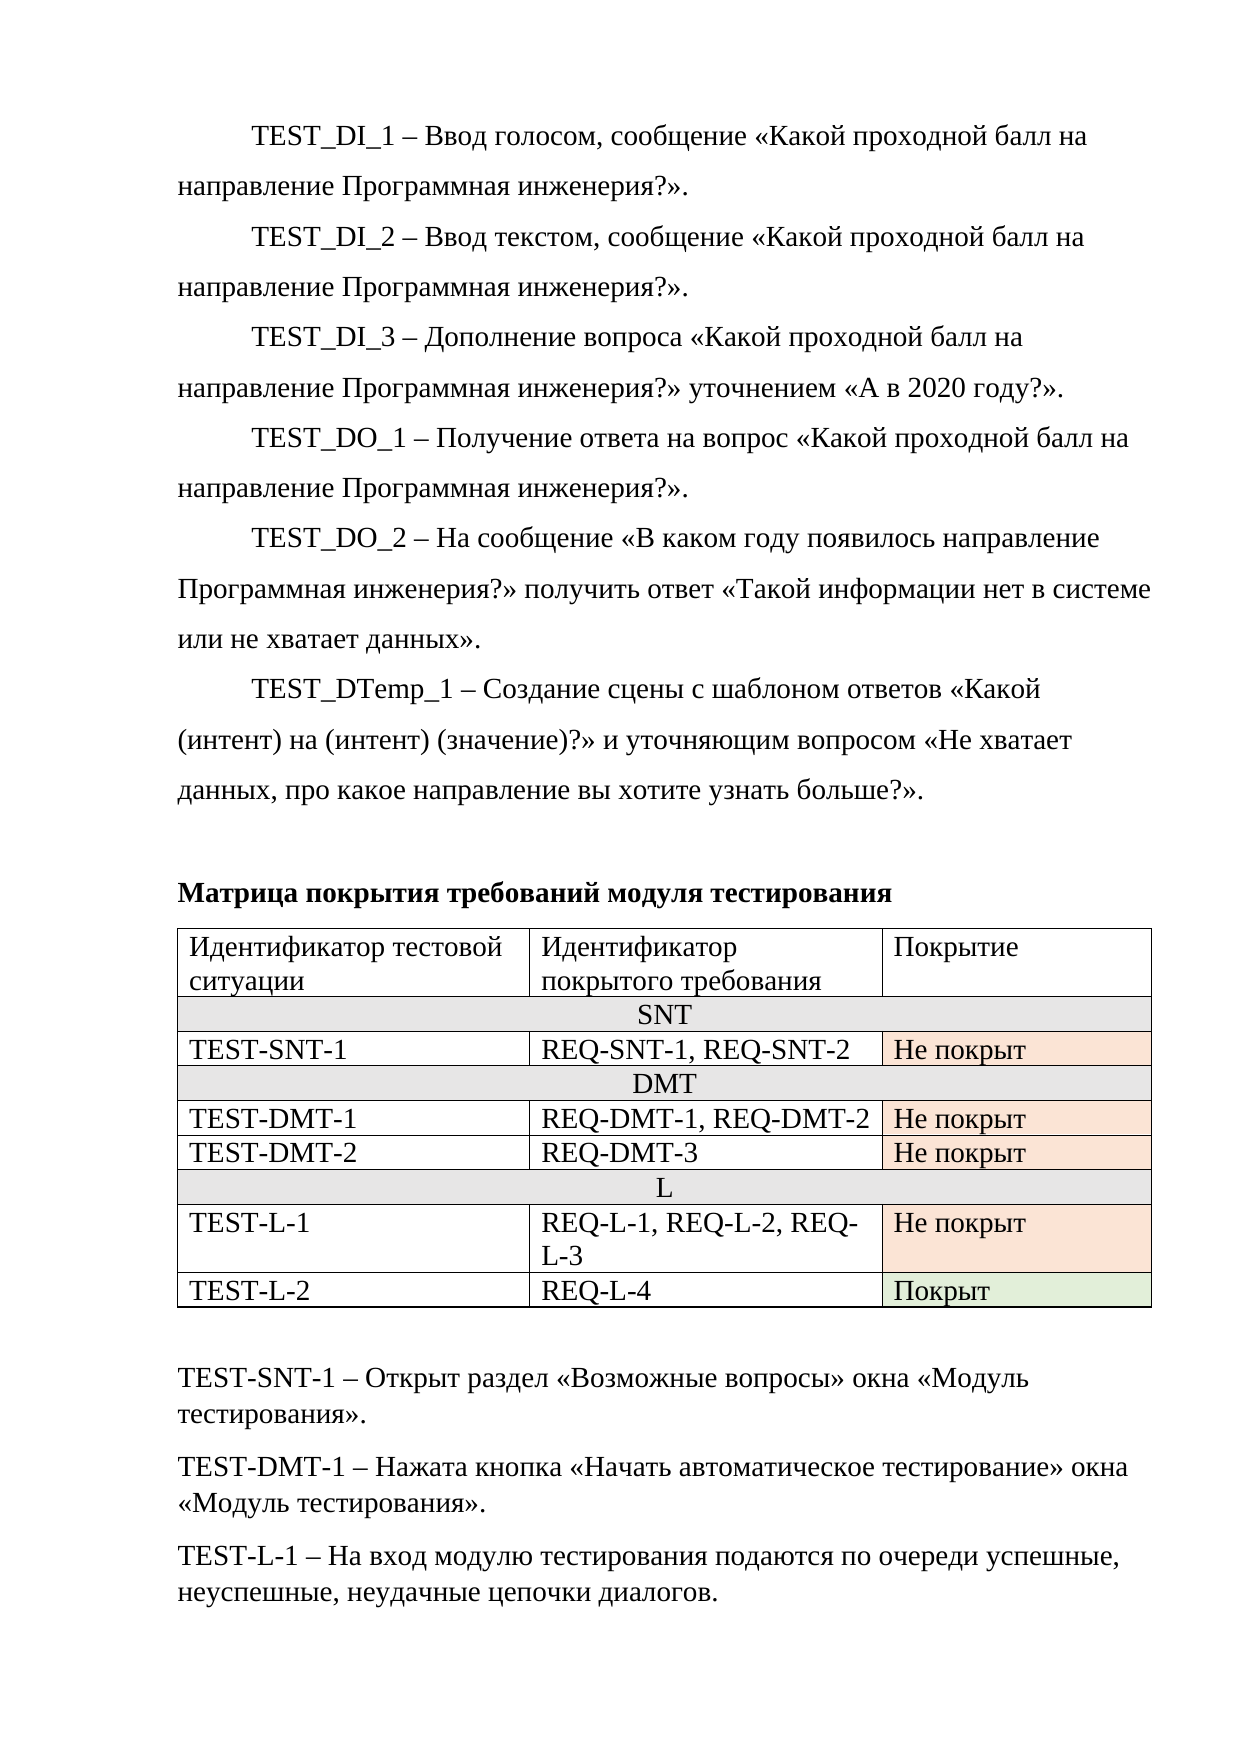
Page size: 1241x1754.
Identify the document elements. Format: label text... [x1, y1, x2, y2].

text TEST_DI_1 – Ввод голосом, сообщение «Какой проходной балл на направление Программная инженерия?». [177, 118, 1152, 202]
table_cell REQ-L-1, REQ-L-2, REQ-L-3 [530, 1205, 882, 1272]
table_cell TEST-L-2 [178, 1273, 529, 1306]
text TEST_DI_2 – Ввод текстом, сообщение «Какой проходной балл на направление Программная инженерия?». [177, 219, 1152, 303]
table_cell REQ-SNT-1, REQ-SNT-2 [530, 1032, 882, 1065]
table_cell Не покрыт [883, 1101, 1151, 1134]
table_cell Не покрыт [883, 1136, 1151, 1169]
text TEST-L-1 – На вход модулю тестирования подаются по очереди успешные, неуспешные, неудачные цепочки диалогов. [177, 1538, 1152, 1608]
table_cell TEST-SNT-1 [178, 1032, 529, 1065]
table_cell L [178, 1170, 1151, 1204]
table_cell SNT [178, 997, 1151, 1031]
table_cell TEST-DMT-2 [178, 1136, 529, 1169]
table_cell REQ-DMT-3 [530, 1136, 882, 1169]
table_header Покрытие [883, 929, 1151, 996]
table_cell Не покрыт [883, 1032, 1151, 1065]
text TEST_DO_1 – Получение ответа на вопрос «Какой проходной балл на направление Программная инженерия?». [177, 420, 1152, 504]
text TEST-SNT-1 – Открыт раздел «Возможные вопросы» окна «Модуль тестирования». [177, 1360, 1152, 1430]
table_cell TEST-DMT-1 [178, 1101, 529, 1134]
table_cell DMT [178, 1066, 1151, 1100]
table_header Идентификатор покрытого требования [530, 929, 882, 996]
table_cell REQ-L-4 [530, 1273, 882, 1306]
text Матрица покрытия требований модуля тестирования [177, 875, 1152, 909]
text TEST_DTemp_1 – Создание сцены с шаблоном ответов «Какой (интент) на (интент) (значение)?» и уточняющим вопросом «Не хватает данных, про какое направление вы хотите узнать больше?». [177, 672, 1152, 806]
table_header Идентификатор тестовой ситуации [178, 929, 529, 996]
table_cell REQ-DMT-1, REQ-DMT-2 [530, 1101, 882, 1134]
text TEST_DI_3 – Дополнение вопроса «Какой проходной балл на направление Программная инженерия?» уточнением «А в 2020 году?». [177, 319, 1152, 403]
table_cell Покрыт [883, 1273, 1151, 1306]
table_cell TEST-L-1 [178, 1205, 529, 1272]
table_cell Не покрыт [883, 1205, 1151, 1272]
text TEST-DMT-1 – Нажата кнопка «Начать автоматическое тестирование» окна «Модуль тестирования». [177, 1449, 1152, 1519]
text TEST_DO_2 – На сообщение «В каком году появилось направление Программная инженерия?» получить ответ «Такой информации нет в системе или не хватает данных». [177, 521, 1152, 655]
